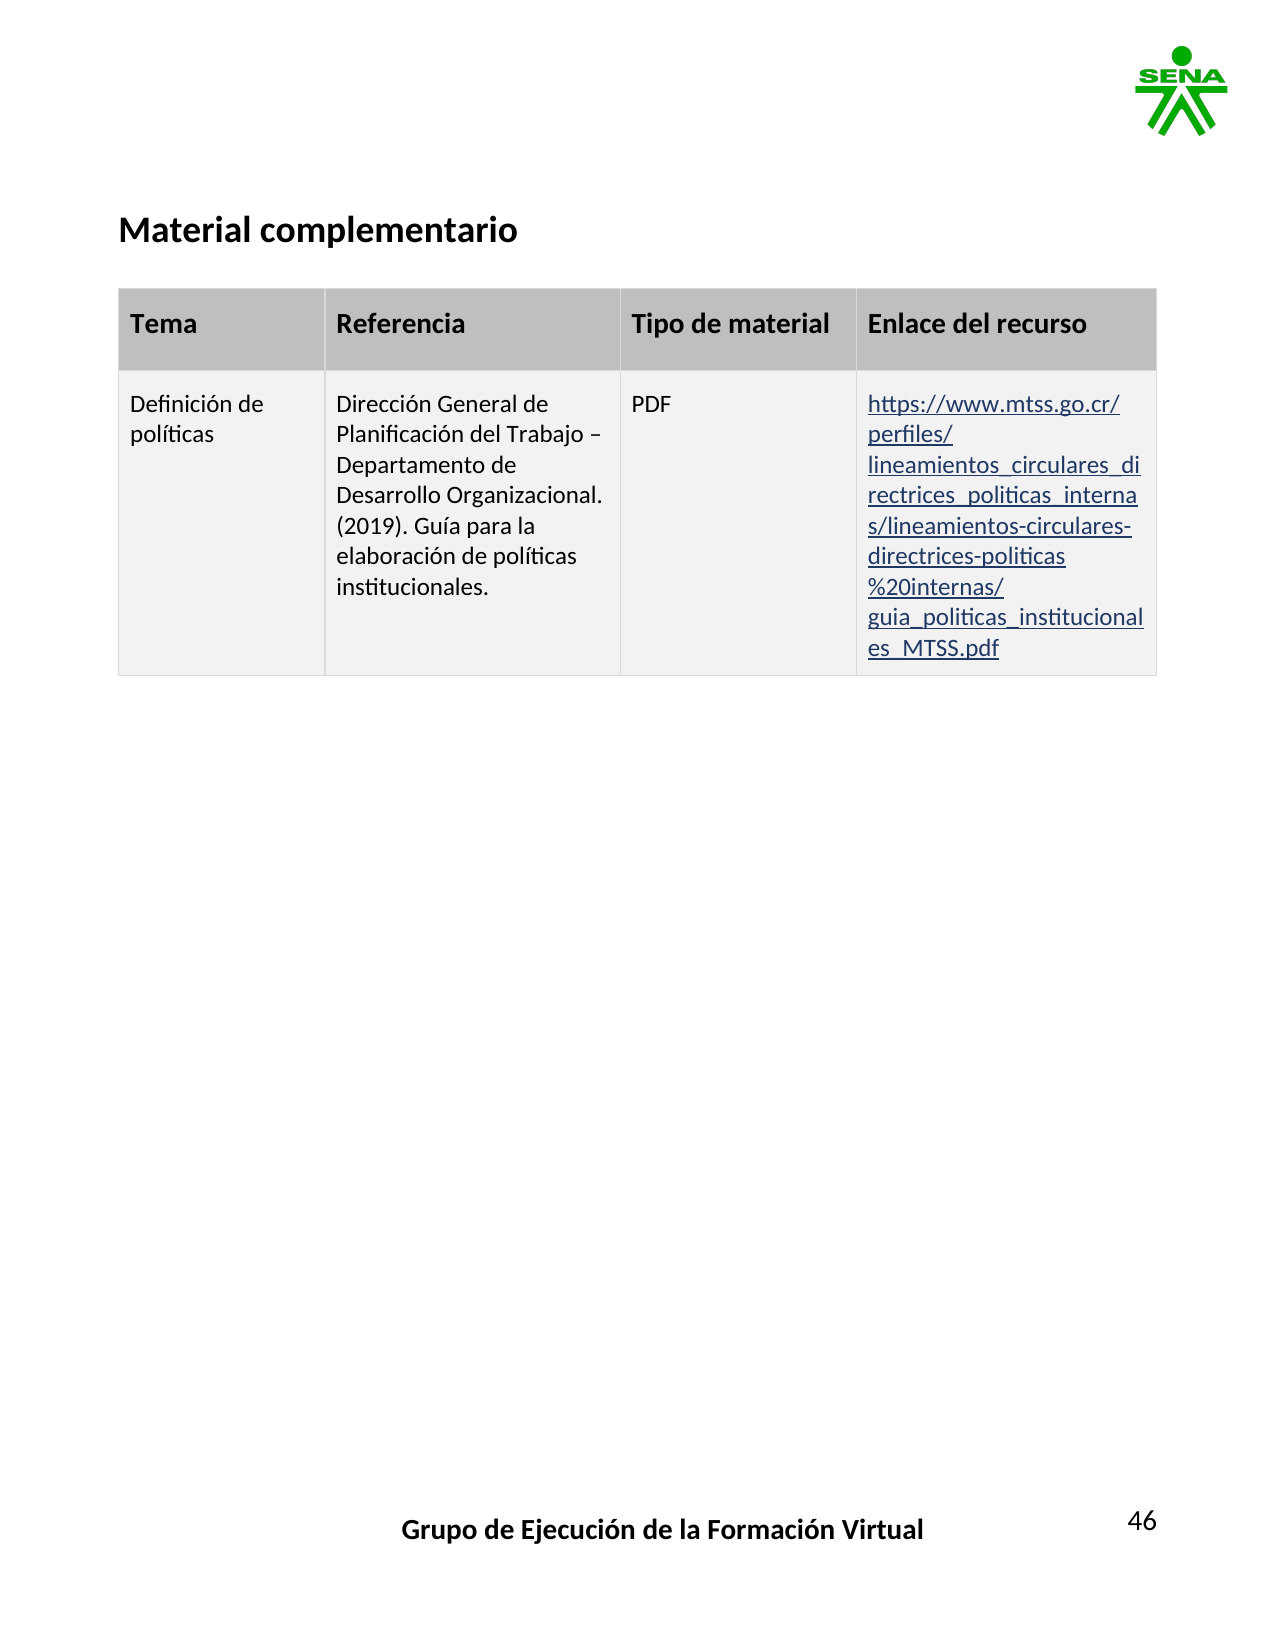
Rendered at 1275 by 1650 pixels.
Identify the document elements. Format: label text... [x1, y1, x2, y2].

table_header Tema [119, 289, 324, 370]
table_cell PDF [621, 371, 856, 675]
text Material complementario [118, 206, 1157, 252]
table_cell Definición de políticas [119, 371, 324, 675]
picture [1135, 46, 1228, 136]
table_cell https://www.mtss.go.cr/perfiles/lineamientos_circulares_directrices_politicas_internas/lineamientos-circulares-directrices-politicas%20internas/guia_politicas_institucionales_MTSS.pdf [857, 371, 1156, 675]
table_header Enlace del recurso [857, 289, 1156, 370]
table_header Tipo de material [621, 289, 856, 370]
table_header Referencia [326, 289, 620, 370]
table_cell Dirección General de Planificación del Trabajo – Departamento de Desarrollo Organizacional. (2019). Guía para la elaboración de políticas institucionales. [326, 371, 620, 675]
